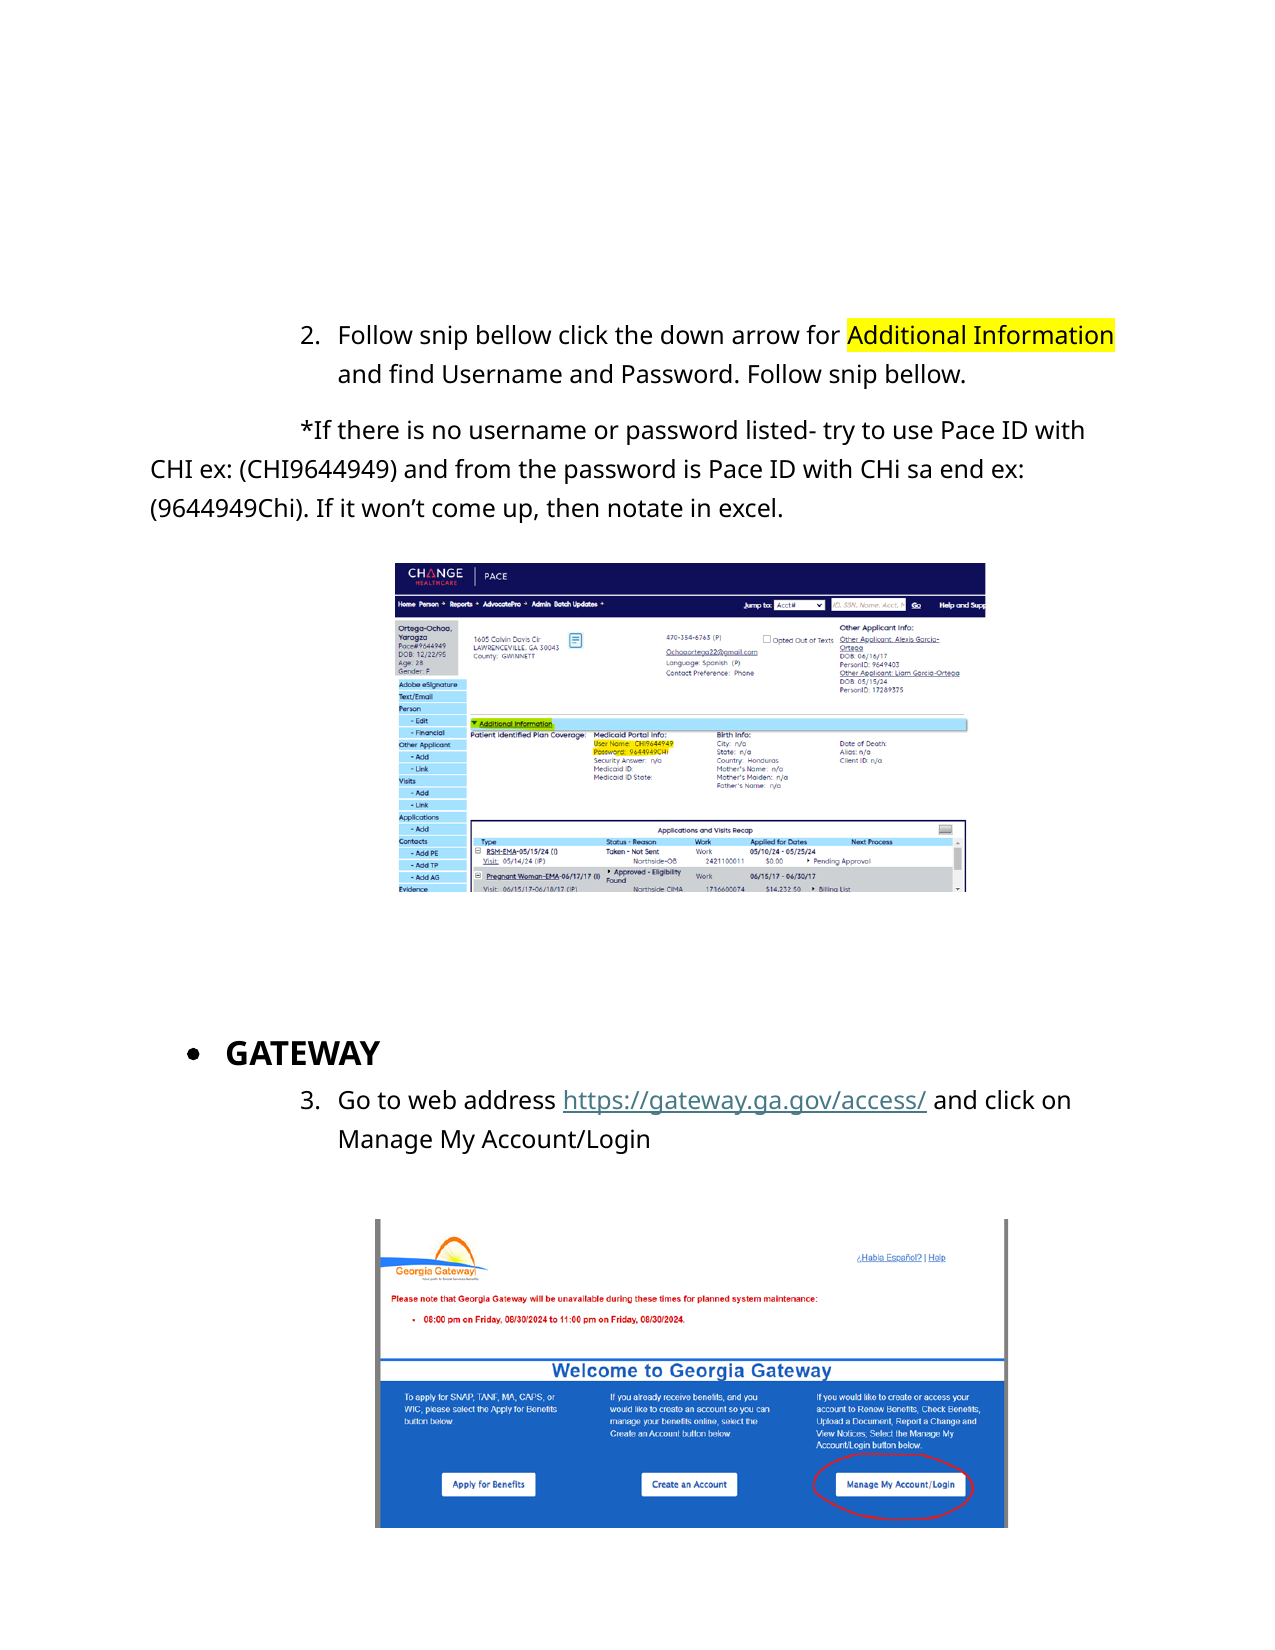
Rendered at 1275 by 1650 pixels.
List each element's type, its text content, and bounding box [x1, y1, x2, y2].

text *If there is no username or password listed- try to use Pace ID with CHI ex: (CHI9644949) and from the password is Pace ID with CHi sa end ex: (9644949Chi). If it won’t come up, then notate in excel. [150, 412, 1125, 525]
list Follow snip bellow click the down arrow for Additional Information and find Username and Password. Follow snip bellow. [300, 317, 1125, 391]
list GATEWAY [187, 1030, 1125, 1076]
picture [375, 1219, 1009, 1528]
picture [395, 563, 986, 892]
list Go to web address https://gateway.ga.gov/access/ and click on Manage My Account/Login [300, 1082, 1125, 1156]
